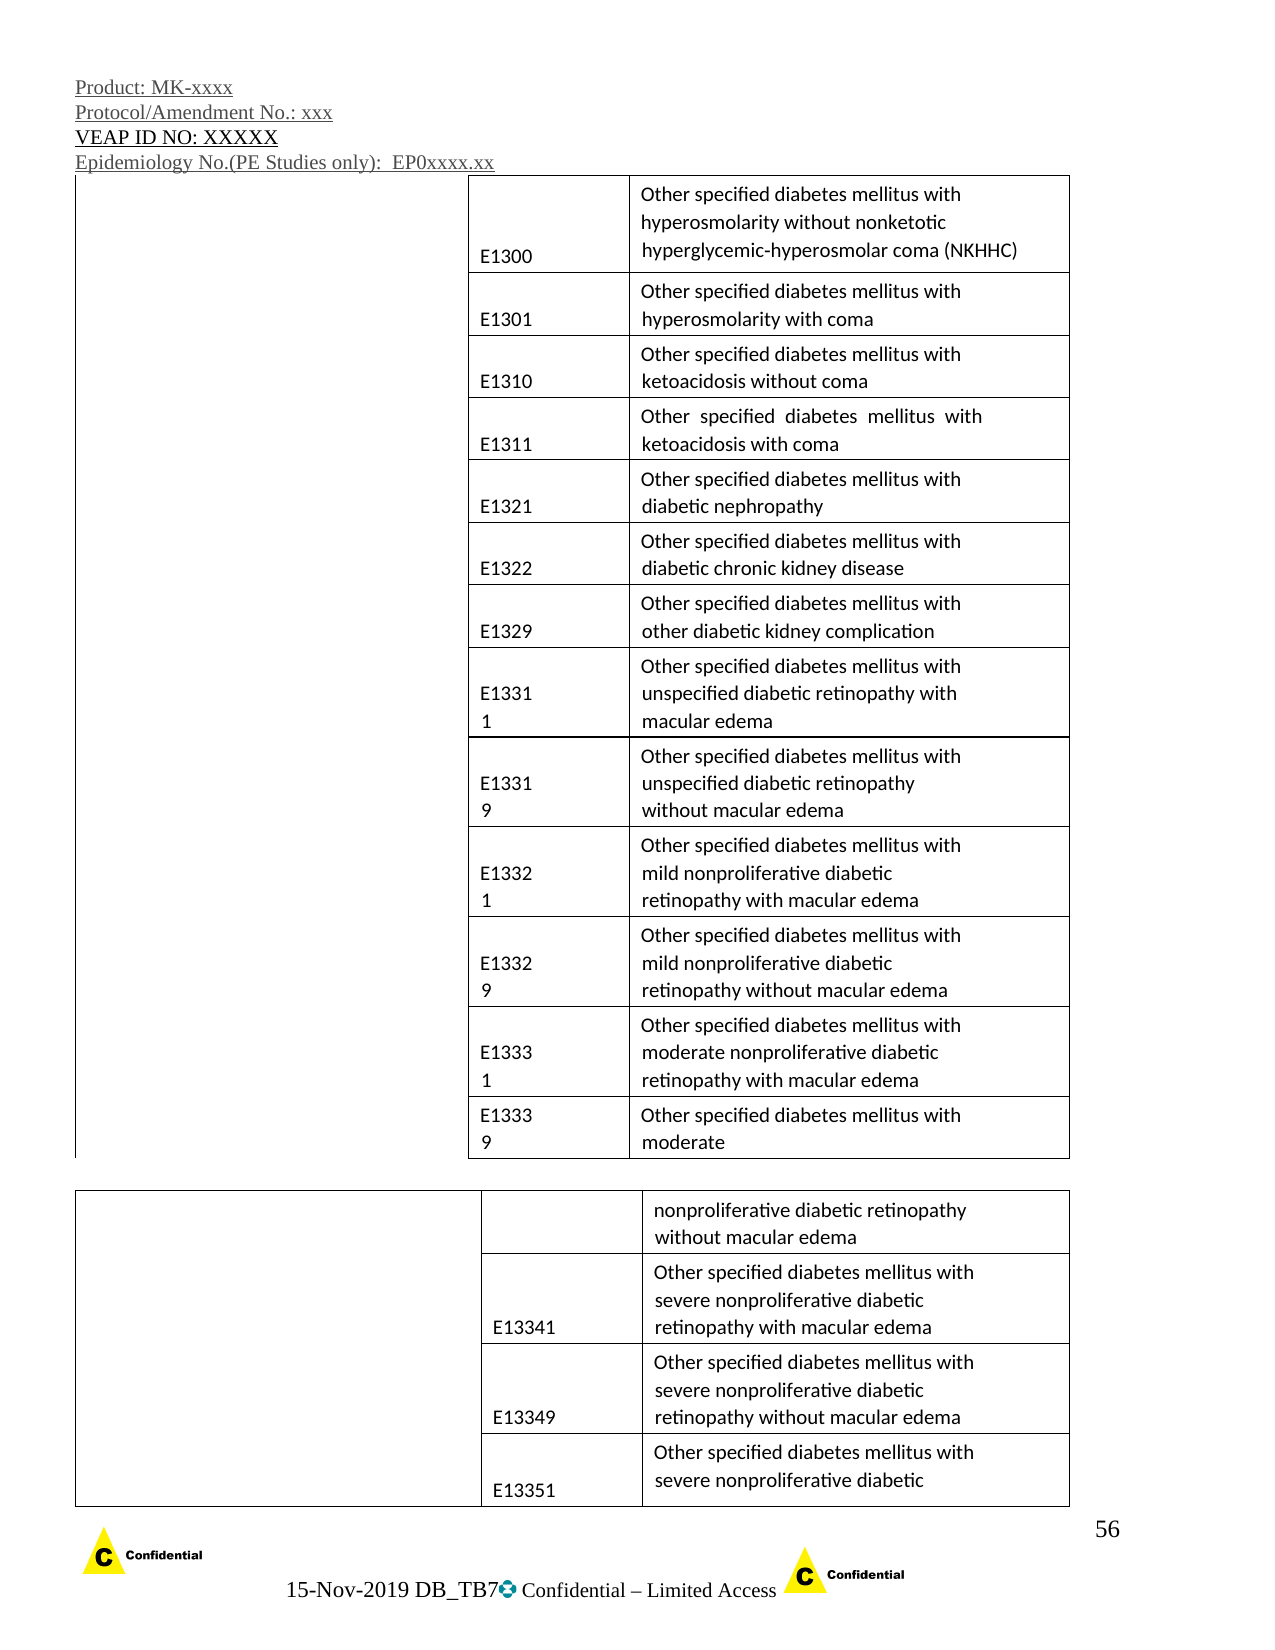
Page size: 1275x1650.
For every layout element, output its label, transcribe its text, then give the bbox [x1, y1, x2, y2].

table_cell E13341 [482, 1254, 642, 1343]
table_cell E13349 [482, 1344, 642, 1433]
table_cell Other specified diabetes mellitus with mild nonproliferative diabetic retinopathy with macular edema [630, 827, 1069, 916]
table_cell E1311 [469, 398, 629, 459]
table_header nonproliferative diabetic retinopathy without macular edema [643, 1191, 1069, 1253]
table_cell E1301 [469, 273, 629, 334]
table_cell Other specified diabetes mellitus with other diabetic kidney complication [630, 585, 1069, 647]
table_cell E13329 [469, 917, 629, 1006]
table_cell E1322 [469, 523, 629, 584]
picture [776, 1544, 910, 1598]
table_cell Other specified diabetes mellitus with diabetic nephropathy [630, 460, 1069, 522]
table_cell E13319 [469, 738, 629, 826]
table_header [76, 1191, 481, 1506]
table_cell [643, 1344, 1069, 1433]
table_cell E13311 [469, 648, 629, 736]
table_cell Other specified diabetes mellitus with hyperosmolarity with coma [630, 273, 1069, 334]
table_cell E13351 [482, 1434, 642, 1506]
table_cell Other specified diabetes mellitus with hyperosmolarity without nonketotic hyperglycemic‐hyperosmolar coma (NKHHC) [630, 176, 1069, 272]
table_cell E13321 [469, 827, 629, 916]
table_cell Other specified diabetes mellitus with moderate [630, 1097, 1069, 1158]
table_cell Other specified diabetes mellitus with unspecified diabetic retinopathy with macular edema [630, 648, 1069, 736]
table_header [482, 1191, 642, 1253]
table_cell Other specified diabetes mellitus with severe nonproliferative diabetic retinopathy with macular edema [643, 1254, 1069, 1343]
picture [498, 1580, 517, 1598]
table_cell Other specified diabetes mellitus with unspecified diabetic retinopathy without macular edema [630, 738, 1069, 826]
table_cell E1329 [469, 585, 629, 647]
table_cell Other specified diabetes mellitus with moderate nonproliferative diabetic retinopathy with macular edema [630, 1007, 1069, 1096]
table_cell E13339 [469, 1097, 629, 1158]
picture [75, 1525, 208, 1579]
table_cell Other specified diabetes mellitus with mild nonproliferative diabetic retinopathy without macular edema [630, 917, 1069, 1006]
table_cell E1310 [469, 336, 629, 397]
table_cell Other specified diabetes mellitus with diabetic chronic kidney disease [630, 523, 1069, 584]
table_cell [643, 1434, 1069, 1506]
table_cell E13331 [469, 1007, 629, 1096]
table_cell Other specified diabetes mellitus with ketoacidosis with coma [630, 398, 1069, 459]
table_cell E1321 [469, 460, 629, 522]
table_cell Other specified diabetes mellitus with ketoacidosis without coma [630, 336, 1069, 397]
table_cell E1300 [469, 176, 629, 272]
